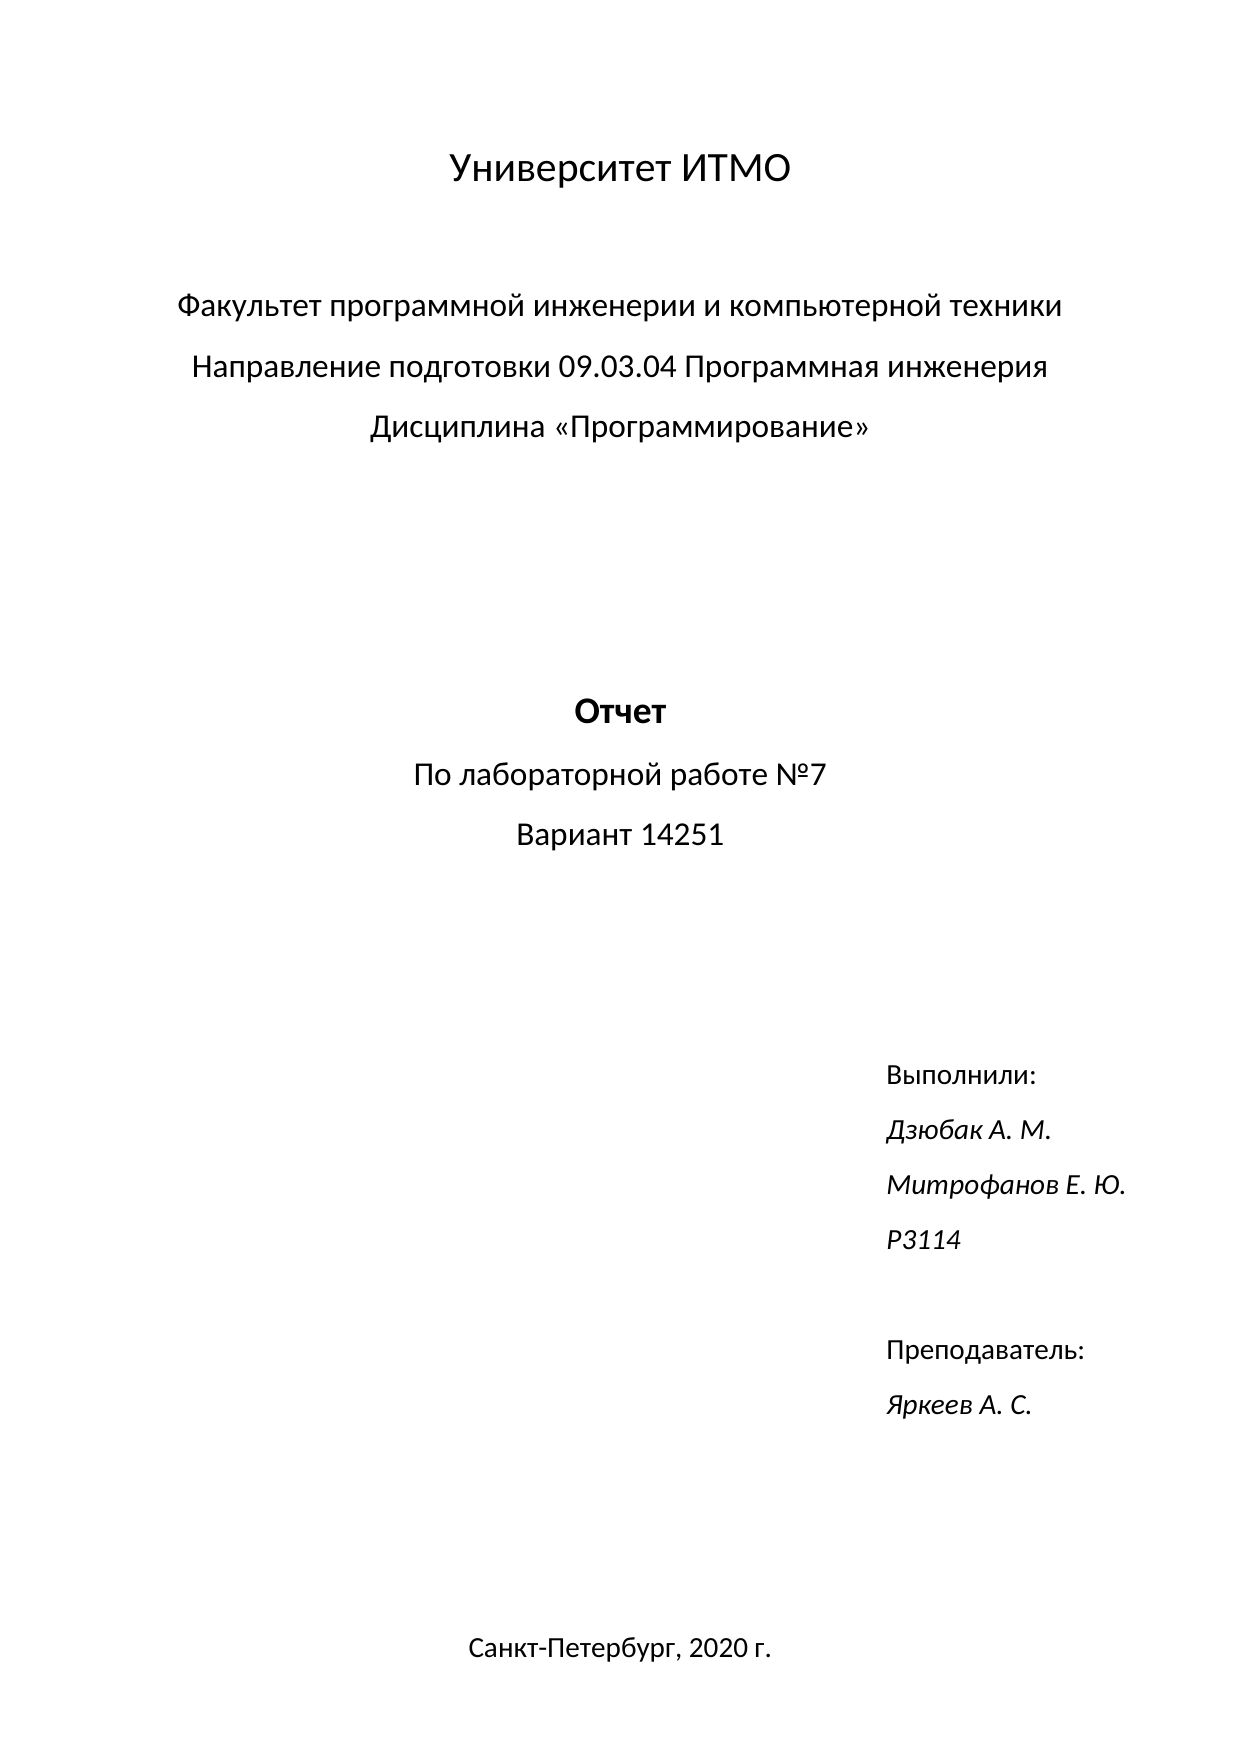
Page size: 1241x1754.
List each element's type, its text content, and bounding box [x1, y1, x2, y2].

text Яркеев А. С. [886, 1386, 1165, 1422]
text По лабораторной работе №7 [75, 753, 1165, 793]
text P3114 [886, 1221, 1165, 1257]
text Отчет [75, 687, 1165, 732]
text Санкт-Петербург, 2020 г. [75, 1629, 1165, 1664]
text Дзюбак А. М. [886, 1111, 1165, 1147]
text Дисциплина «Программирование» [75, 406, 1165, 446]
text Направление подготовки 09.03.04 Программная инженерия [75, 345, 1165, 386]
text Факультет программной инженерии и компьютерной техники [75, 284, 1165, 325]
text Университет ИТМО [75, 141, 1165, 192]
text Митрофанов Е. Ю. [886, 1166, 1165, 1202]
text Вариант 14251 [75, 813, 1165, 854]
text Преподаватель: [886, 1331, 1165, 1367]
text Выполнили: [886, 1056, 1165, 1091]
